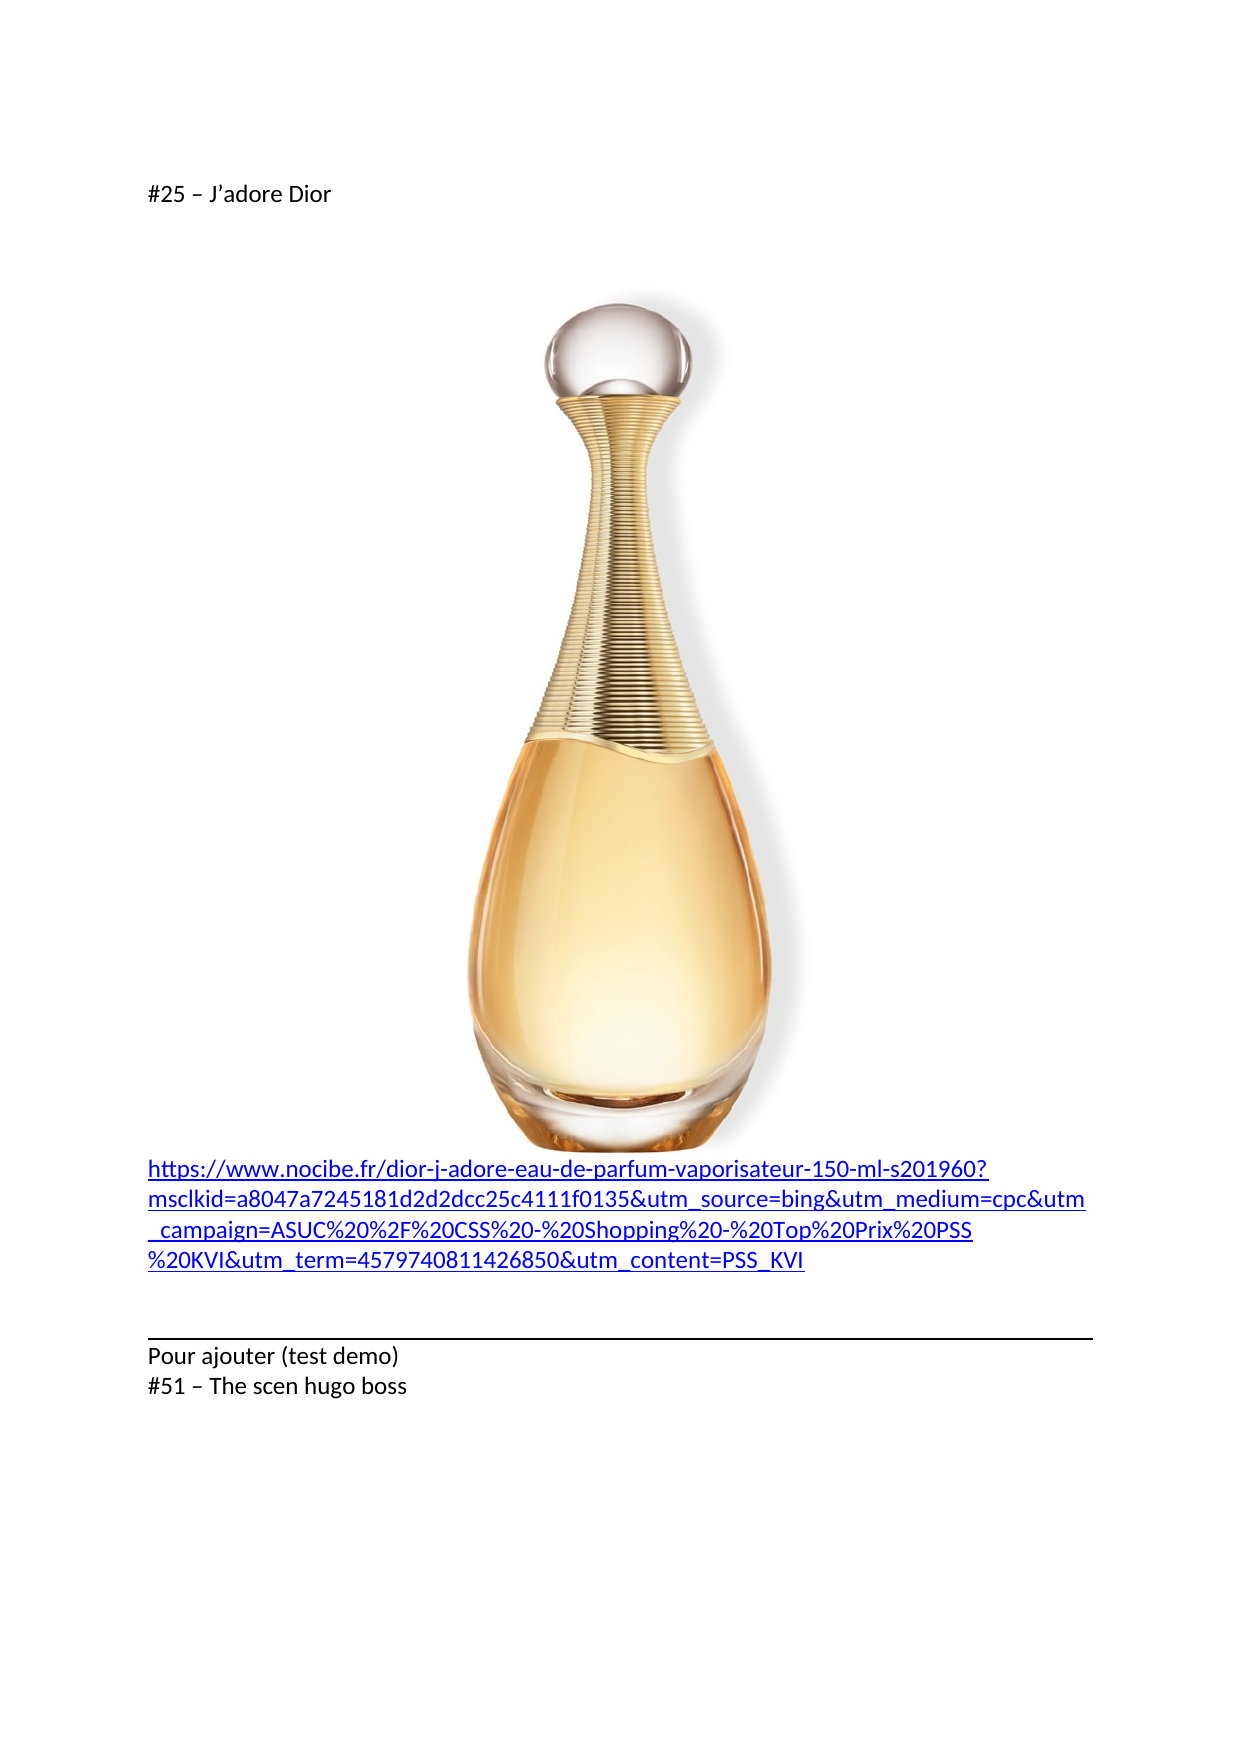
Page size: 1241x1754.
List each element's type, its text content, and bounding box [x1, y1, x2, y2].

text https://www.nocibe.fr/dior-j-adore-eau-de-parfum-vaporisateur-150-ml-s201960?msclkid=a8047a7245181d2d2dcc25c4111f0135&utm_source=bing&utm_medium=cpc&utm_campaign=ASUC%20%2F%20CSS%20-%20Shopping%20-%20Top%20Prix%20PSS%20KVI&utm_term=4579740811426850&utm_content=PSS_KVI [148, 1153, 1093, 1275]
text #25 – J’adore Dior [148, 178, 1093, 209]
text #51 – The scen hugo boss [148, 1370, 1093, 1401]
picture [147, 208, 1092, 1153]
text Pour ajouter (test demo) [148, 1340, 1093, 1370]
